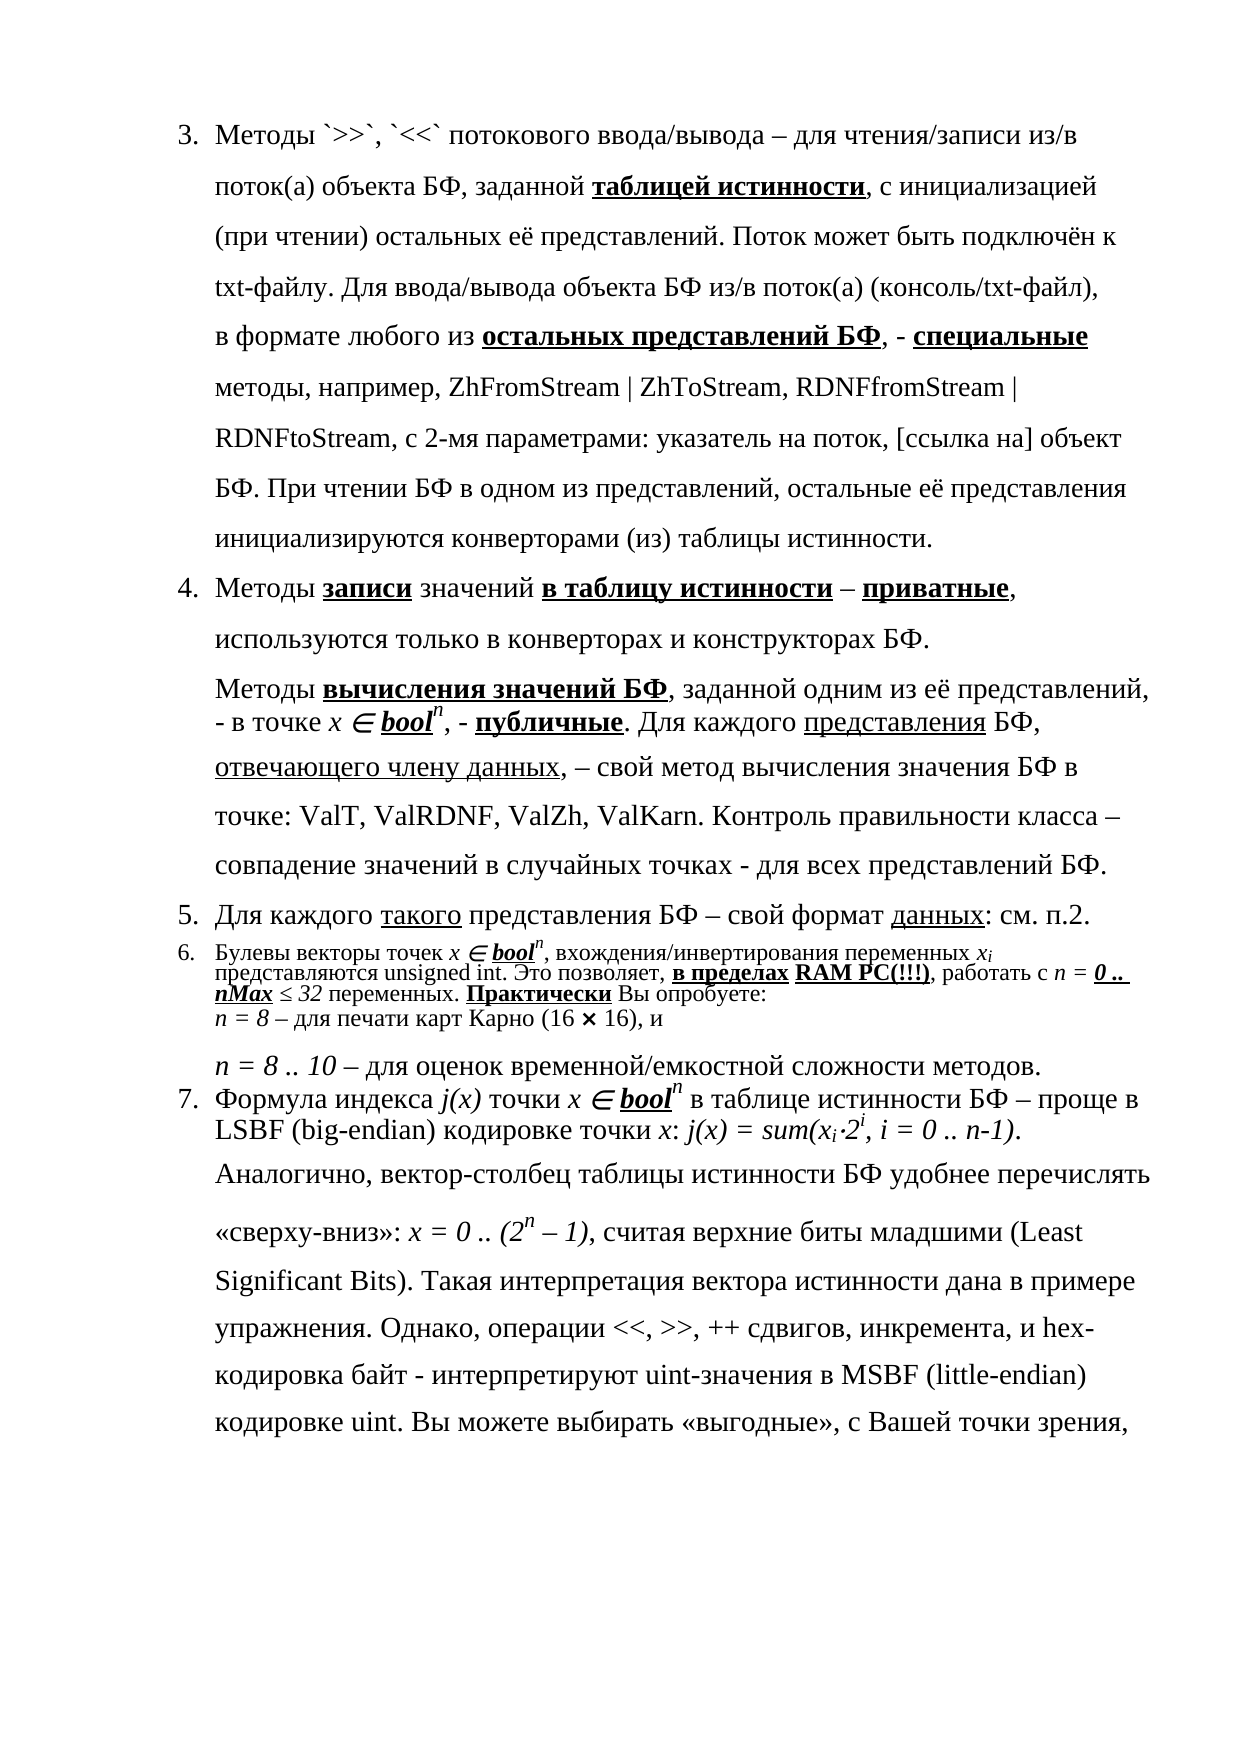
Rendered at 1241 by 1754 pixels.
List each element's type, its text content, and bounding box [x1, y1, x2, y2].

list Формула индекса j(x) точки x ∊ booln в таблице истинности БФ – проще в [177, 1081, 1152, 1115]
list формате любого из остальных представлений БФ, - специальные [215, 320, 1152, 352]
text Аналогично, вектор-столбец таблицы истинности БФ удобнее перечислять «сверху-вниз»: x = 0 .. (2n – 1), считая верхние биты младшими (Least Significant Bits). Такая интерпретация вектора истинности дана в примере упражнения. Однако, операции <<, >>, ++ сдвигов, инкремента, и hex-кодировка байт - интерпретируют uint-значения в MSBF (little-endian) кодировке uint. Вы можете выбирать «выгодные», с Вашей точки зрения, [214, 1156, 1152, 1437]
text поток(а) объекта БФ, заданной таблицей истинности, с инициализацией (при чтении) остальных её представлений. Поток может быть подключён к txt-файлу. Для ввода/вывода объекта БФ из/в поток(а) (консоль/txt-файл), [214, 169, 1150, 302]
list Методы записи значений в таблицу истинности – приватные, [177, 571, 1152, 604]
text отвечающего члену данных, – свой метод вычисления значения БФ в точке: ValT, ValRDNF, ValZh, ValKarn. Контроль правильности класса – совпадение значений в случайных точках - для всех представлений БФ. [214, 749, 1121, 881]
list Для каждого такого представления БФ – свой формат данных: см. п.2. [177, 897, 1152, 931]
list Методы `>>`, `<<` потокового ввода/вывода – для чтения/записи из/в [177, 117, 1152, 151]
text n = 8 .. 10 – для оценок временной/емкостной сложности методов. [214, 1048, 1152, 1081]
list в точке x ∊ booln, - публичные. Для каждого представления БФ, [215, 704, 1152, 738]
text используются только в конверторах и конструкторах БФ. [214, 621, 1152, 654]
text методы, например, ZhFromStream | ZhToStream, RDNFfromStream | RDNFtoStream, с 2-мя параметрами: указатель на поток, [ссылка на] объект БФ. При чтении БФ в одном из представлений, остальные её представления инициализируются конверторами (из) таблицы истинности. [214, 370, 1150, 553]
list Булевы векторы точек x ∊ booln, вхождения/инвертирования переменных xi представляются unsigned int. Это позволяет, в пределах RAM PC(!!!), работать с n = 0 .. nMax ≤ 32 переменных. Практически Вы опробуете: [177, 939, 1152, 1007]
text Методы вычисления значений БФ, заданной одним из её представлений, [214, 671, 1152, 704]
text LSBF (big-endian) кодировке точки x: j(x) = sum(xi⋅2i, i = 0 .. n-1). [214, 1115, 1152, 1146]
text n = 8 – для печати карт Карно (16 ⨯ 16), и [214, 1007, 1152, 1031]
